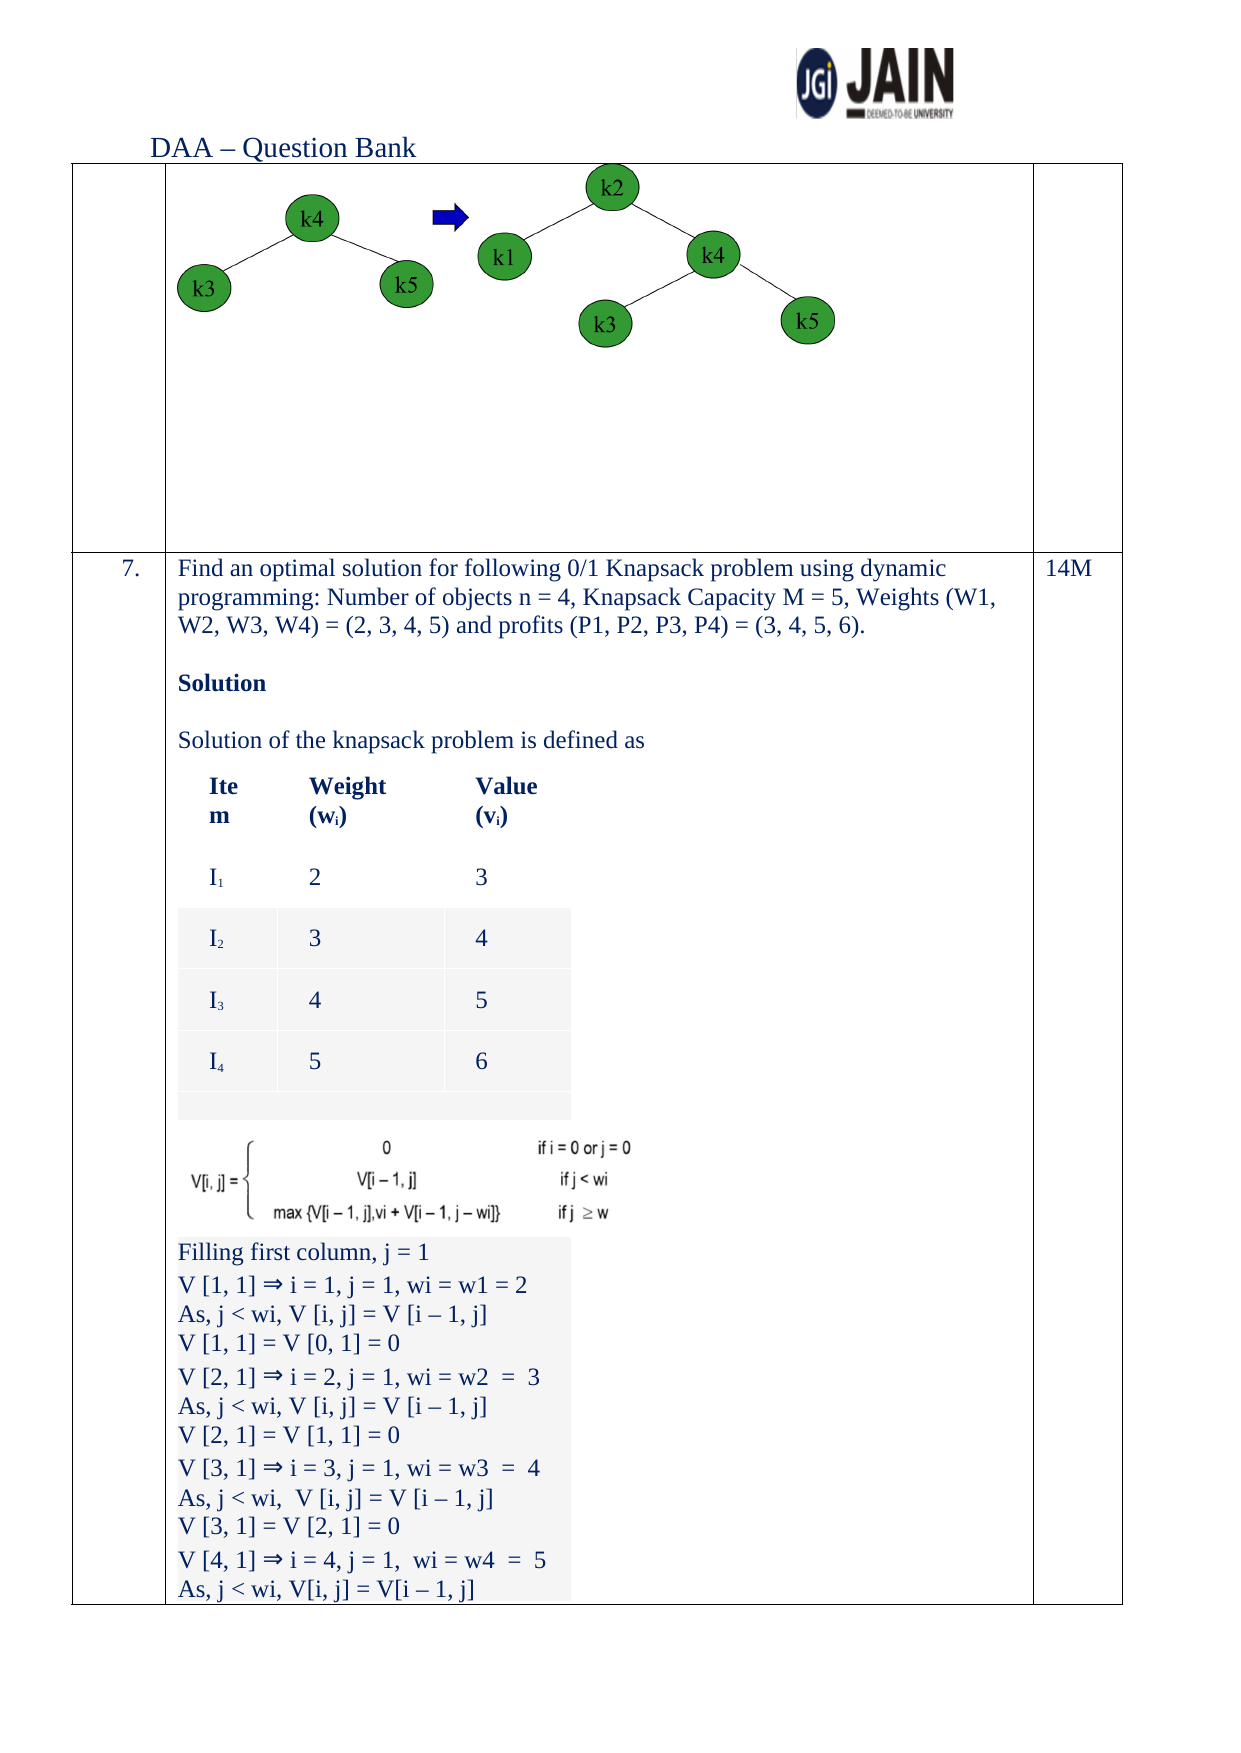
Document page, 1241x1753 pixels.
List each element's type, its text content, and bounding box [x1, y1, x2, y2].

text W2, W3, W4) = (2, 3, 4, 5) and profits (P1, P2, P3, P4) = (3, 4, 5, 6). [178, 610, 1154, 639]
text Solution [178, 668, 1154, 697]
text I2 3 4 [209, 923, 1154, 952]
text I3 4 5 [209, 985, 1154, 1013]
text I4 5 6 [209, 1046, 1154, 1075]
text I1 2 3 [209, 862, 1154, 890]
text V [1, 1] ⇒ i = 1, j = 1, wi = w1 = 2 As, j < wi, V [i, j] = V [i – 1, j] [178, 1266, 531, 1328]
picture [177, 1120, 677, 1237]
picture [177, 164, 835, 352]
text 7. Find an optimal solution for following 0/1 Knapsack problem using dynamic 14M programming: Number of objects n = 4, Knapsack Capacity M = 5, Weights (W1, [121, 553, 1099, 610]
text Ite Weight Value m (wi) (vi) [209, 771, 544, 829]
text DAA – Question Bank [150, 130, 1154, 163]
text V [1, 1] = V [0, 1] = 0 [178, 1328, 1154, 1357]
text V [3, 1] ⇒ i = 3, j = 1, wi = w3 = 4 As, j < wi, V [i, j] = V [i – 1, j] [178, 1449, 544, 1511]
picture [519, 48, 1231, 119]
text V [4, 1] ⇒ i = 4, j = 1, wi = w4 = 5 As, j < wi, V[i, j] = V[i – 1, j] [178, 1540, 550, 1603]
text Filling first column, j = 1 [178, 1237, 1154, 1266]
text V [2, 1] ⇒ i = 2, j = 1, wi = w2 = 3 As, j < wi, V [i, j] = V [i – 1, j] [178, 1357, 544, 1420]
text Solution of the knapsack problem is defined as [178, 725, 1154, 754]
text V [3, 1] = V [2, 1] = 0 [178, 1511, 1154, 1540]
text V [2, 1] = V [1, 1] = 0 [178, 1420, 1154, 1449]
